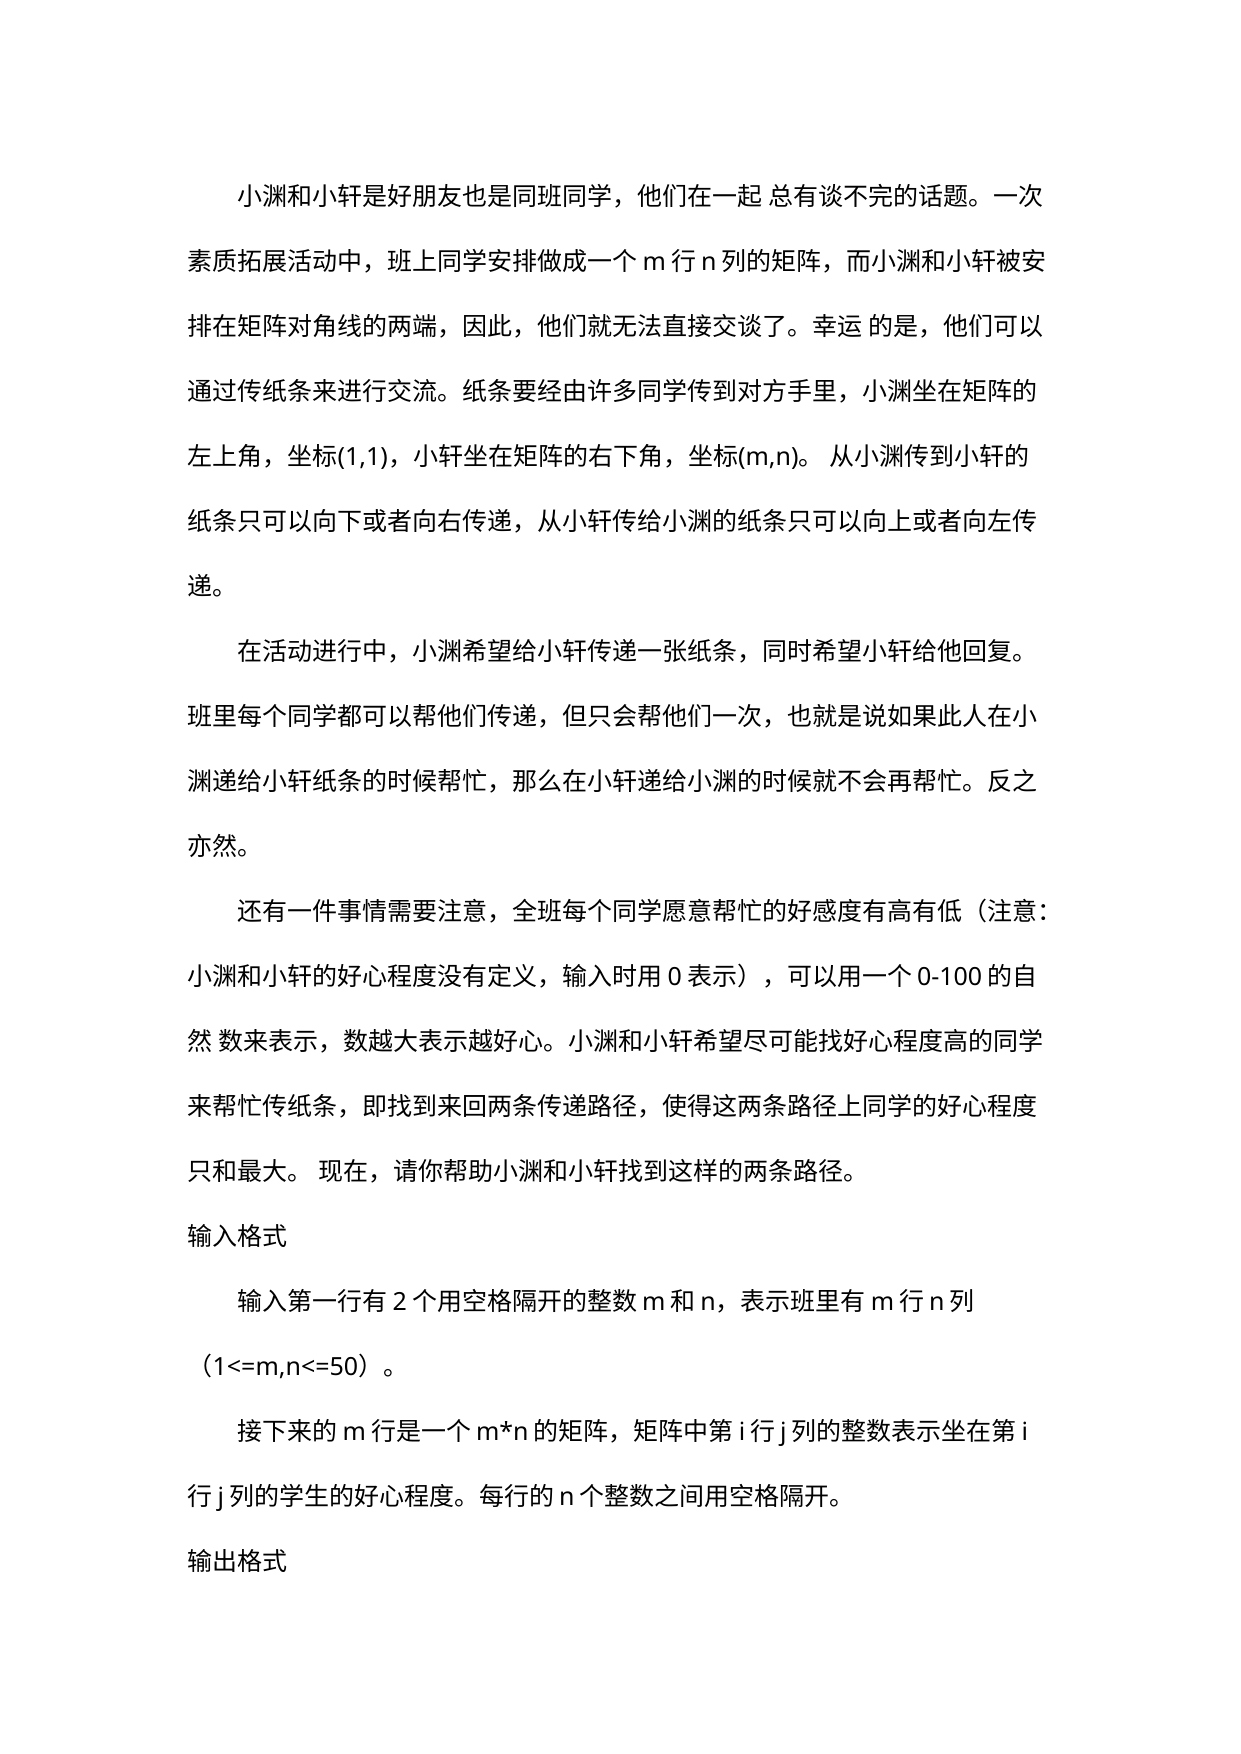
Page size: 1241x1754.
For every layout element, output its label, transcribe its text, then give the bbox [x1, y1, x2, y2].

text 输入格式 [187, 1202, 1053, 1267]
text 输出格式 [187, 1527, 1053, 1592]
text 小渊和小轩是好朋友也是同班同学，他们在一起 总有谈不完的话题。一次素质拓展活动中，班上同学安排做成一个m行n列的矩阵，而小渊和小轩被安排在矩阵对角线的两端，因此，他们就无法直接交谈了。幸运 的是，他们可以通过传纸条来进行交流。纸条要经由许多同学传到对方手里，小渊坐在矩阵的左上角，坐标(1,1)，小轩坐在矩阵的右下角，坐标(m,n)。 从小渊传到小轩的纸条只可以向下或者向右传递，从小轩传给小渊的纸条只可以向上或者向左传递。 在活动进行中，小渊希望给小轩传递一张纸条，同时希望小轩给他回复。班里每个同学都可以帮他们传递，但只会帮他们一次，也就是说如果此人在小渊递给小轩纸条的时候帮忙，那么在小轩递给小渊的时候就不会再帮忙。反之亦然。 还有一件事情需要注意，全班每个同学愿意帮忙的好感度有高有低（注意：小渊和小轩的好心程度没有定义，输入时用0表示），可以用一个0-100的自然 数来表示，数越大表示越好心。小渊和小轩希望尽可能找好心程度高的同学来帮忙传纸条，即找到来回两条传递路径，使得这两条路径上同学的好心程度只和最大。 现在，请你帮助小渊和小轩找到这样的两条路径。 [187, 162, 1053, 1202]
text 输入第一行有2个用空格隔开的整数m和n，表示班里有m行n列（1<=m,n<=50）。 接下来的m行是一个m*n的矩阵，矩阵中第i行j列的整数表示坐在第i行j列的学生的好心程度。每行的n个整数之间用空格隔开。 [187, 1267, 1053, 1527]
